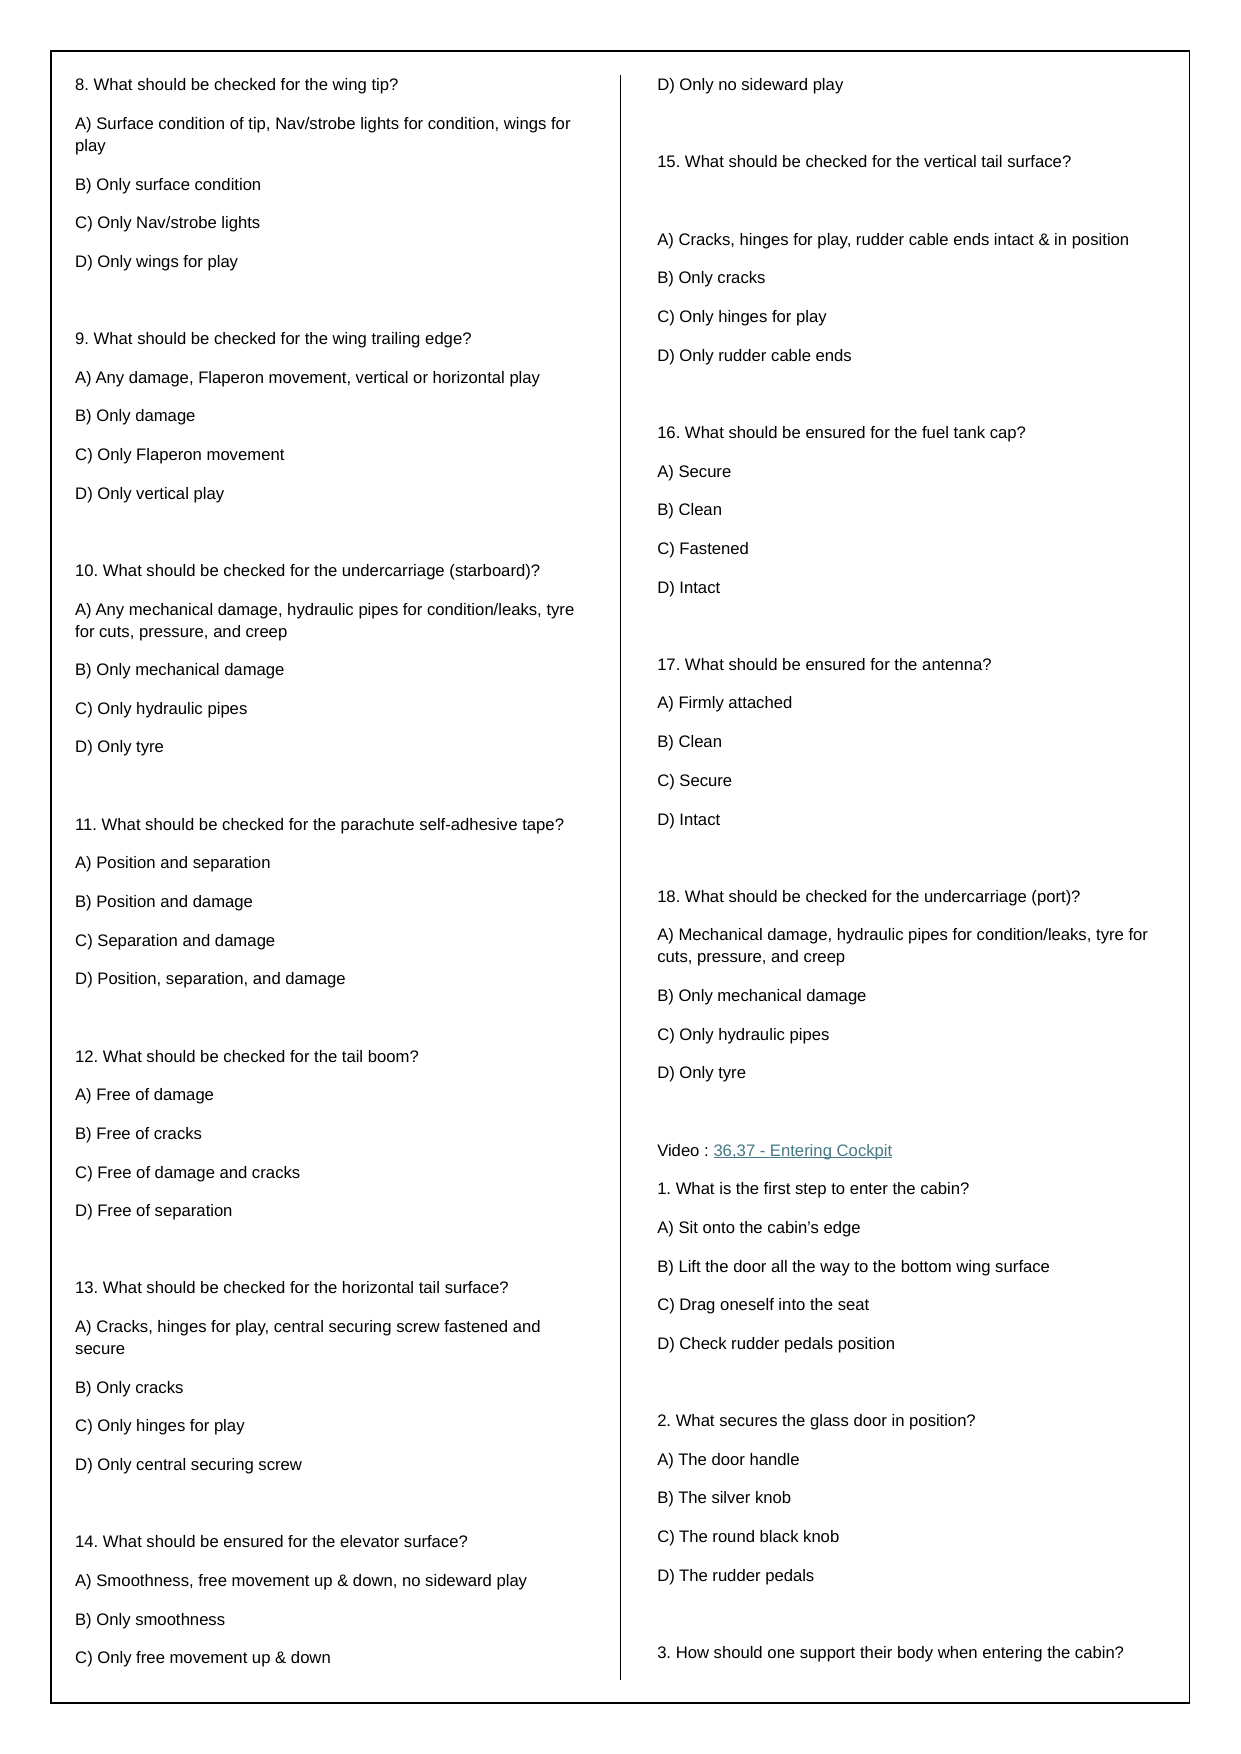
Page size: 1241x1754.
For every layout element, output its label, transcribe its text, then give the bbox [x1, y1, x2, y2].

text C) Free of damage and cracks [75, 1162, 583, 1182]
text B) Only cracks [657, 268, 1165, 287]
text B) Only smoothness [75, 1609, 583, 1629]
text A) Cracks, hinges for play, central securing screw fastened and secure [75, 1317, 583, 1358]
text A) Firmly attached [657, 693, 1165, 712]
text 9. What should be checked for the wing trailing edge? [75, 329, 583, 348]
text A) The door handle [657, 1449, 1165, 1469]
text D) The rudder pedals [657, 1566, 1165, 1585]
text 8. What should be checked for the wing tip? [75, 75, 583, 94]
text C) The round black knob [657, 1527, 1165, 1546]
text C) Only free movement up & down [75, 1648, 583, 1667]
text 16. What should be ensured for the fuel tank cap? [657, 423, 1165, 442]
text C) Secure [657, 771, 1165, 790]
text A) Any damage, Flaperon movement, vertical or horizontal play [75, 367, 583, 387]
text 12. What should be checked for the tail boom? [75, 1046, 583, 1066]
text B) Free of cracks [75, 1124, 583, 1143]
text B) Position and damage [75, 892, 583, 911]
text D) Only tyre [657, 1063, 1165, 1082]
text D) Position, separation, and damage [75, 969, 583, 988]
text C) Only hinges for play [657, 307, 1165, 326]
text D) Only central securing screw [75, 1455, 583, 1474]
text A) Secure [657, 461, 1165, 481]
text A) Any mechanical damage, hydraulic pipes for condition/leaks, tyre for cuts, pressure, and creep [75, 599, 583, 641]
text C) Separation and damage [75, 931, 583, 950]
text A) Position and separation [75, 853, 583, 872]
text C) Only hydraulic pipes [75, 699, 583, 718]
text C) Only hinges for play [75, 1416, 583, 1435]
text B) Lift the door all the way to the bottom wing surface [657, 1256, 1165, 1276]
text B) Clean [657, 732, 1165, 751]
text Video : 36,37 - Entering Cockpit [657, 1140, 1165, 1159]
text 10. What should be checked for the undercarriage (starboard)? [75, 561, 583, 580]
text B) Clean [657, 500, 1165, 519]
text B) Only damage [75, 406, 583, 425]
text C) Only hydraulic pipes [657, 1024, 1165, 1044]
text D) Intact [657, 809, 1165, 828]
text D) Only vertical play [75, 483, 583, 503]
text 14. What should be ensured for the elevator surface? [75, 1532, 583, 1551]
text D) Check rudder pedals position [657, 1334, 1165, 1353]
text 18. What should be checked for the undercarriage (port)? [657, 887, 1165, 906]
text A) Mechanical damage, hydraulic pipes for condition/leaks, tyre for cuts, pressure, and creep [657, 925, 1165, 966]
text D) Only tyre [75, 737, 583, 756]
text C) Drag oneself into the seat [657, 1295, 1165, 1314]
text A) Cracks, hinges for play, rudder cable ends intact & in position [657, 229, 1165, 249]
text 13. What should be checked for the horizontal tail surface? [75, 1278, 583, 1297]
text D) Only wings for play [75, 252, 583, 271]
text B) Only mechanical damage [657, 986, 1165, 1005]
text 15. What should be checked for the vertical tail surface? [657, 152, 1165, 171]
text B) Only surface condition [75, 174, 583, 193]
text A) Sit onto the cabin’s edge [657, 1218, 1165, 1237]
text D) Free of separation [75, 1201, 583, 1220]
text C) Fastened [657, 539, 1165, 558]
text 11. What should be checked for the parachute self-adhesive tape? [75, 814, 583, 834]
text A) Free of damage [75, 1085, 583, 1104]
text B) Only mechanical damage [75, 660, 583, 679]
text D) Intact [657, 577, 1165, 597]
text 1. What is the first step to enter the cabin? [657, 1179, 1165, 1198]
text C) Only Nav/strobe lights [75, 213, 583, 232]
text A) Surface condition of tip, Nav/strobe lights for condition, wings for play [75, 114, 583, 155]
text B) Only cracks [75, 1378, 583, 1397]
text D) Only rudder cable ends [657, 346, 1165, 365]
text 17. What should be ensured for the antenna? [657, 655, 1165, 674]
text 3. How should one support their body when entering the cabin? [657, 1643, 1165, 1662]
text C) Only Flaperon movement [75, 445, 583, 464]
text D) Only no sideward play [657, 75, 1165, 94]
text 2. What secures the glass door in position? [657, 1411, 1165, 1430]
text B) The silver knob [657, 1488, 1165, 1507]
text A) Smoothness, free movement up & down, no sideward play [75, 1571, 583, 1590]
